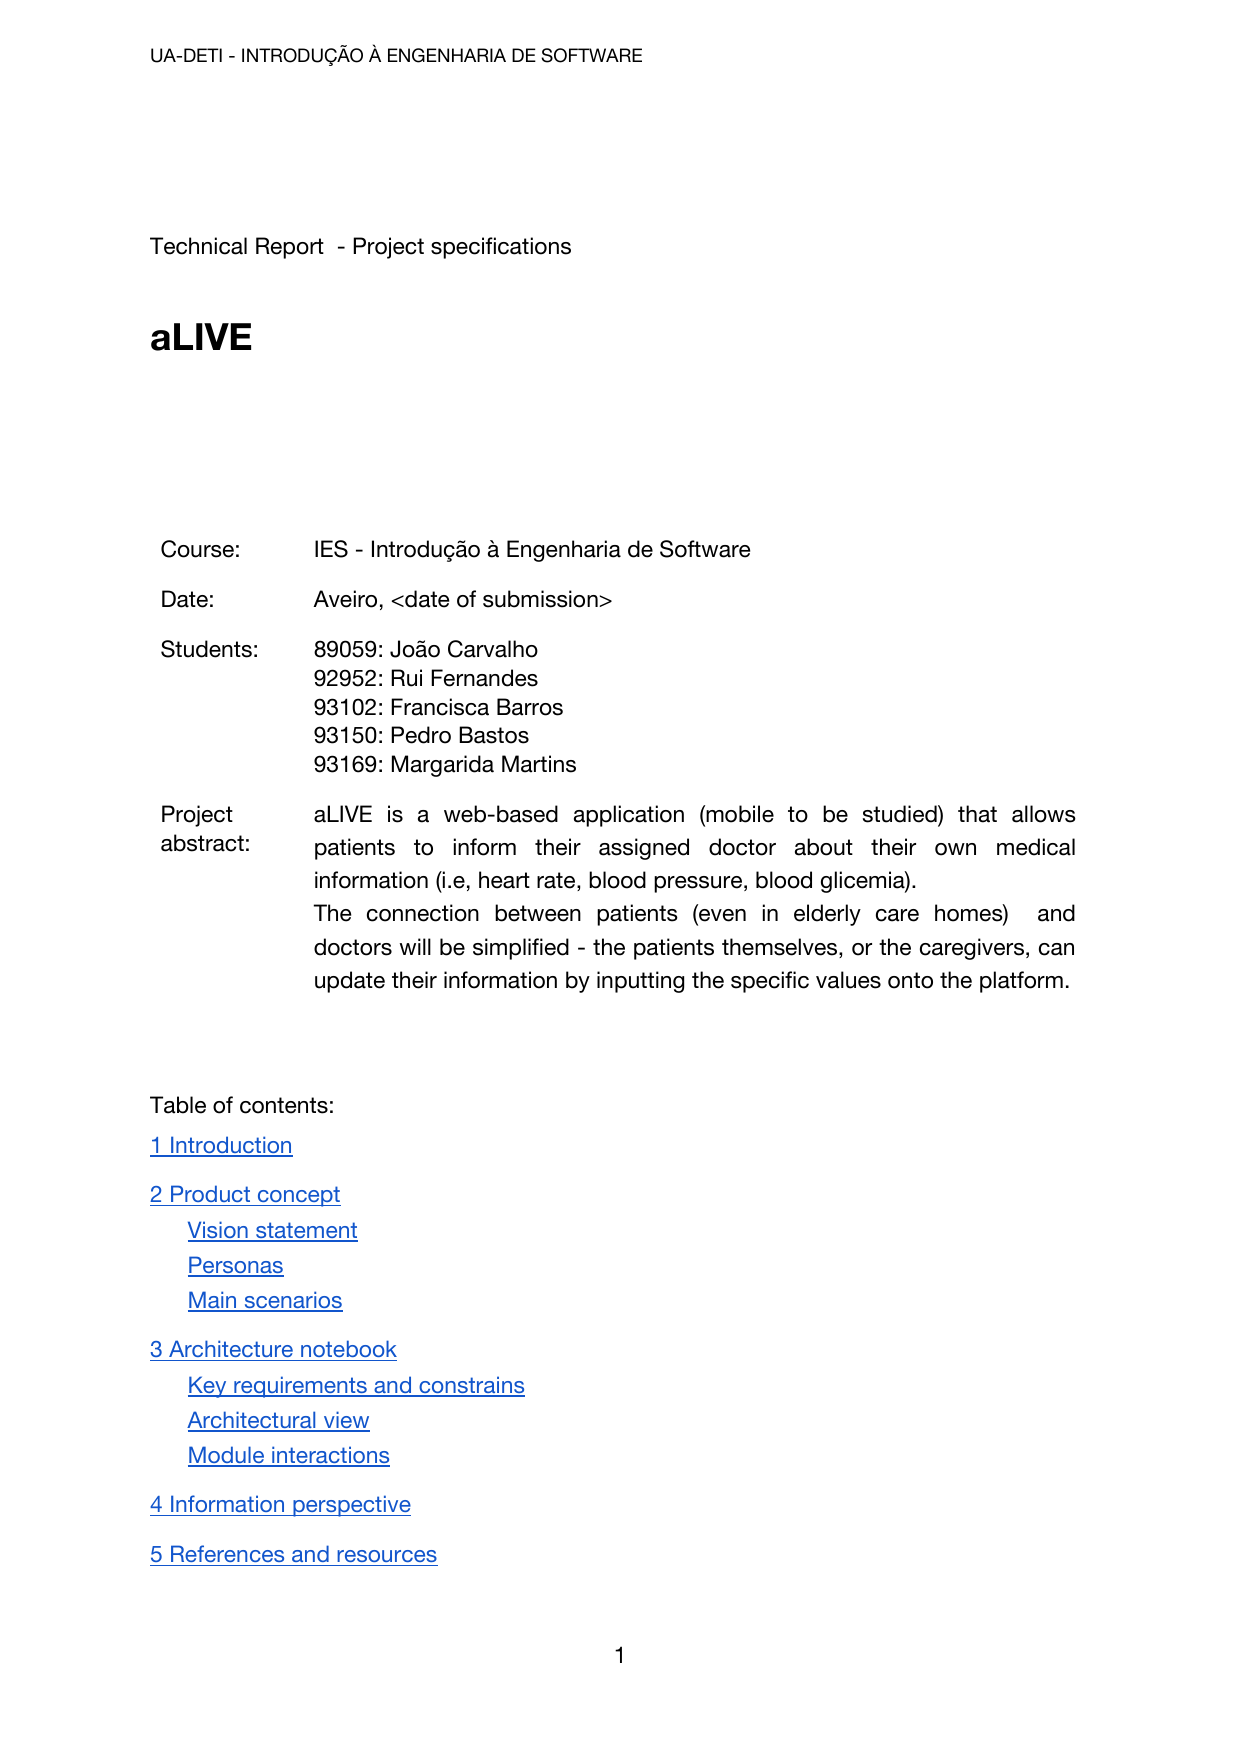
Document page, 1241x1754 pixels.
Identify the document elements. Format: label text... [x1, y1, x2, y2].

text Technical Report - Project specifications [150, 232, 1090, 261]
table_header Course: [150, 525, 303, 575]
text Table of contents: [150, 1091, 1090, 1120]
table_cell Date: [150, 575, 303, 624]
title aLIVE [150, 314, 1090, 361]
table_cell Aveiro, <date of submission> [303, 575, 1087, 624]
table_cell Project abstract: [150, 790, 303, 1009]
table_cell aLIVE is a web-based application (mobile to be studied) that allows patients to inform their assigned doctor about their own medical information (i.e, heart rate, blood pressure, blood glicemia). The connection between patients (even in elderly care homes) and doctors will be simplified - the patients themselves, or the caregivers, can update their information by inputting the specific values onto the platform. [303, 790, 1087, 1009]
table_cell Students: [150, 625, 303, 790]
table_cell 89059: João Carvalho 92952: Rui Fernandes 93102: Francisca Barros 93150: Pedro Bastos 93169: Margarida Martins [303, 625, 1087, 790]
table_header IES - Introdução à Engenharia de Software [303, 525, 1087, 575]
